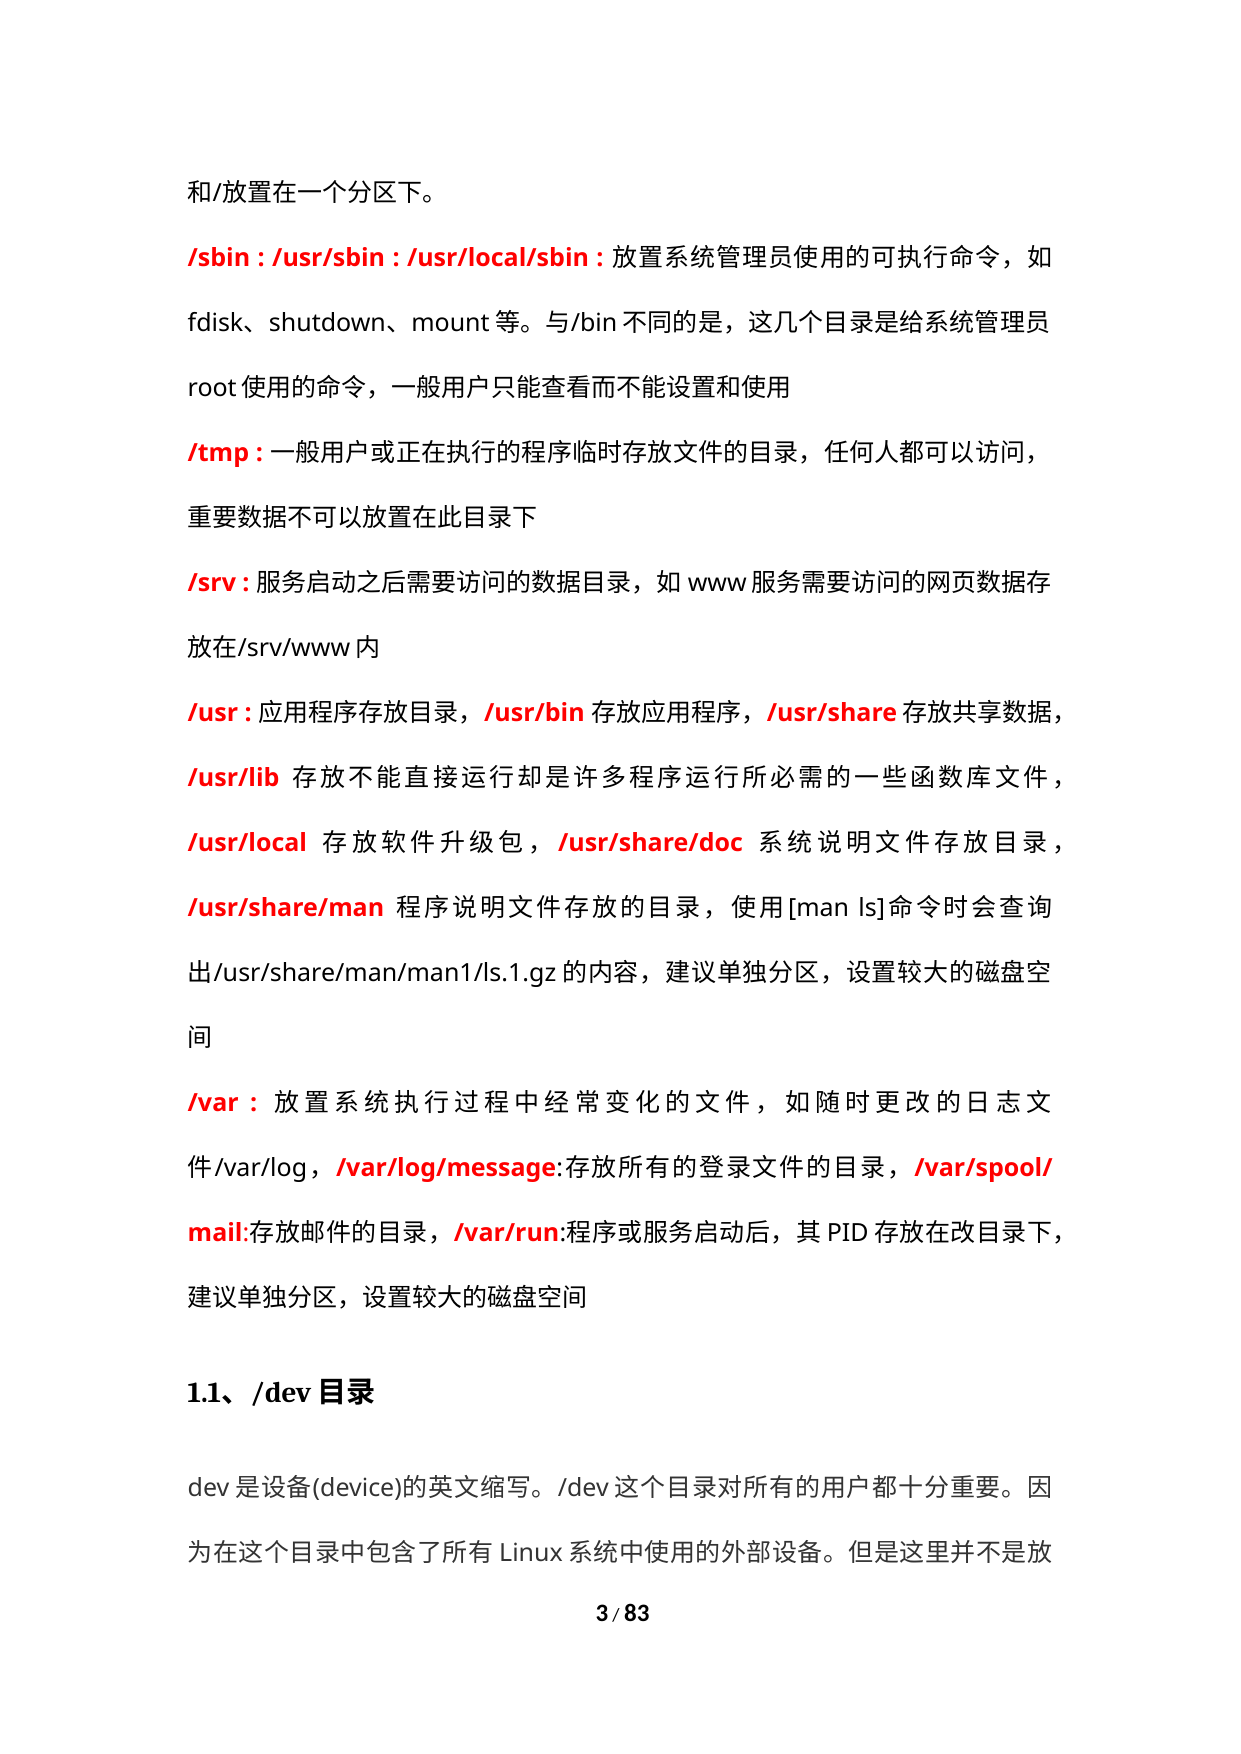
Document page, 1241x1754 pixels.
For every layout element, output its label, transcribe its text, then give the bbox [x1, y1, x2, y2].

text /var : 放置系统执行过程中经常变化的文件，如随时更改的日志文件/var/log，/var/log/message:存放所有的登录文件的目录，/var/spool/mail:存放邮件的目录，/var/run:程序或服务启动后，其PID存放在改目录下，建议单独分区，设置较大的磁盘空间 [187, 1068, 1053, 1328]
text /srv : 服务启动之后需要访问的数据目录，如www服务需要访问的网页数据存放在/srv/www内 [187, 548, 1053, 678]
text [187, 158, 1053, 223]
subtitle 1.1、/dev 目录 [187, 1358, 1053, 1423]
text /usr : 应用程序存放目录，/usr/bin 存放应用程序，/usr/share存放共享数据，/usr/lib 存放不能直接运行却是许多程序运行所必需的一些函数库文件，/usr/local 存放软件升级包，/usr/share/doc 系统说明文件存放目录，/usr/share/man 程序说明文件存放的目录，使用[man ls]命令时会查询出/usr/share/man/man1/ls.1.gz的内容，建议单独分区，设置较大的磁盘空间 [187, 678, 1053, 1068]
text /sbin : /usr/sbin : /usr/local/sbin : 放置系统管理员使用的可执行命令，如fdisk、shutdown、mount等。与/bin不同的是，这几个目录是给系统管理员root使用的命令，一般用户只能查看而不能设置和使用 [187, 223, 1053, 418]
text /tmp : 一般用户或正在执行的程序临时存放文件的目录，任何人都可以访问，重要数据不可以放置在此目录下 [187, 418, 1053, 548]
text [187, 1453, 1053, 1583]
